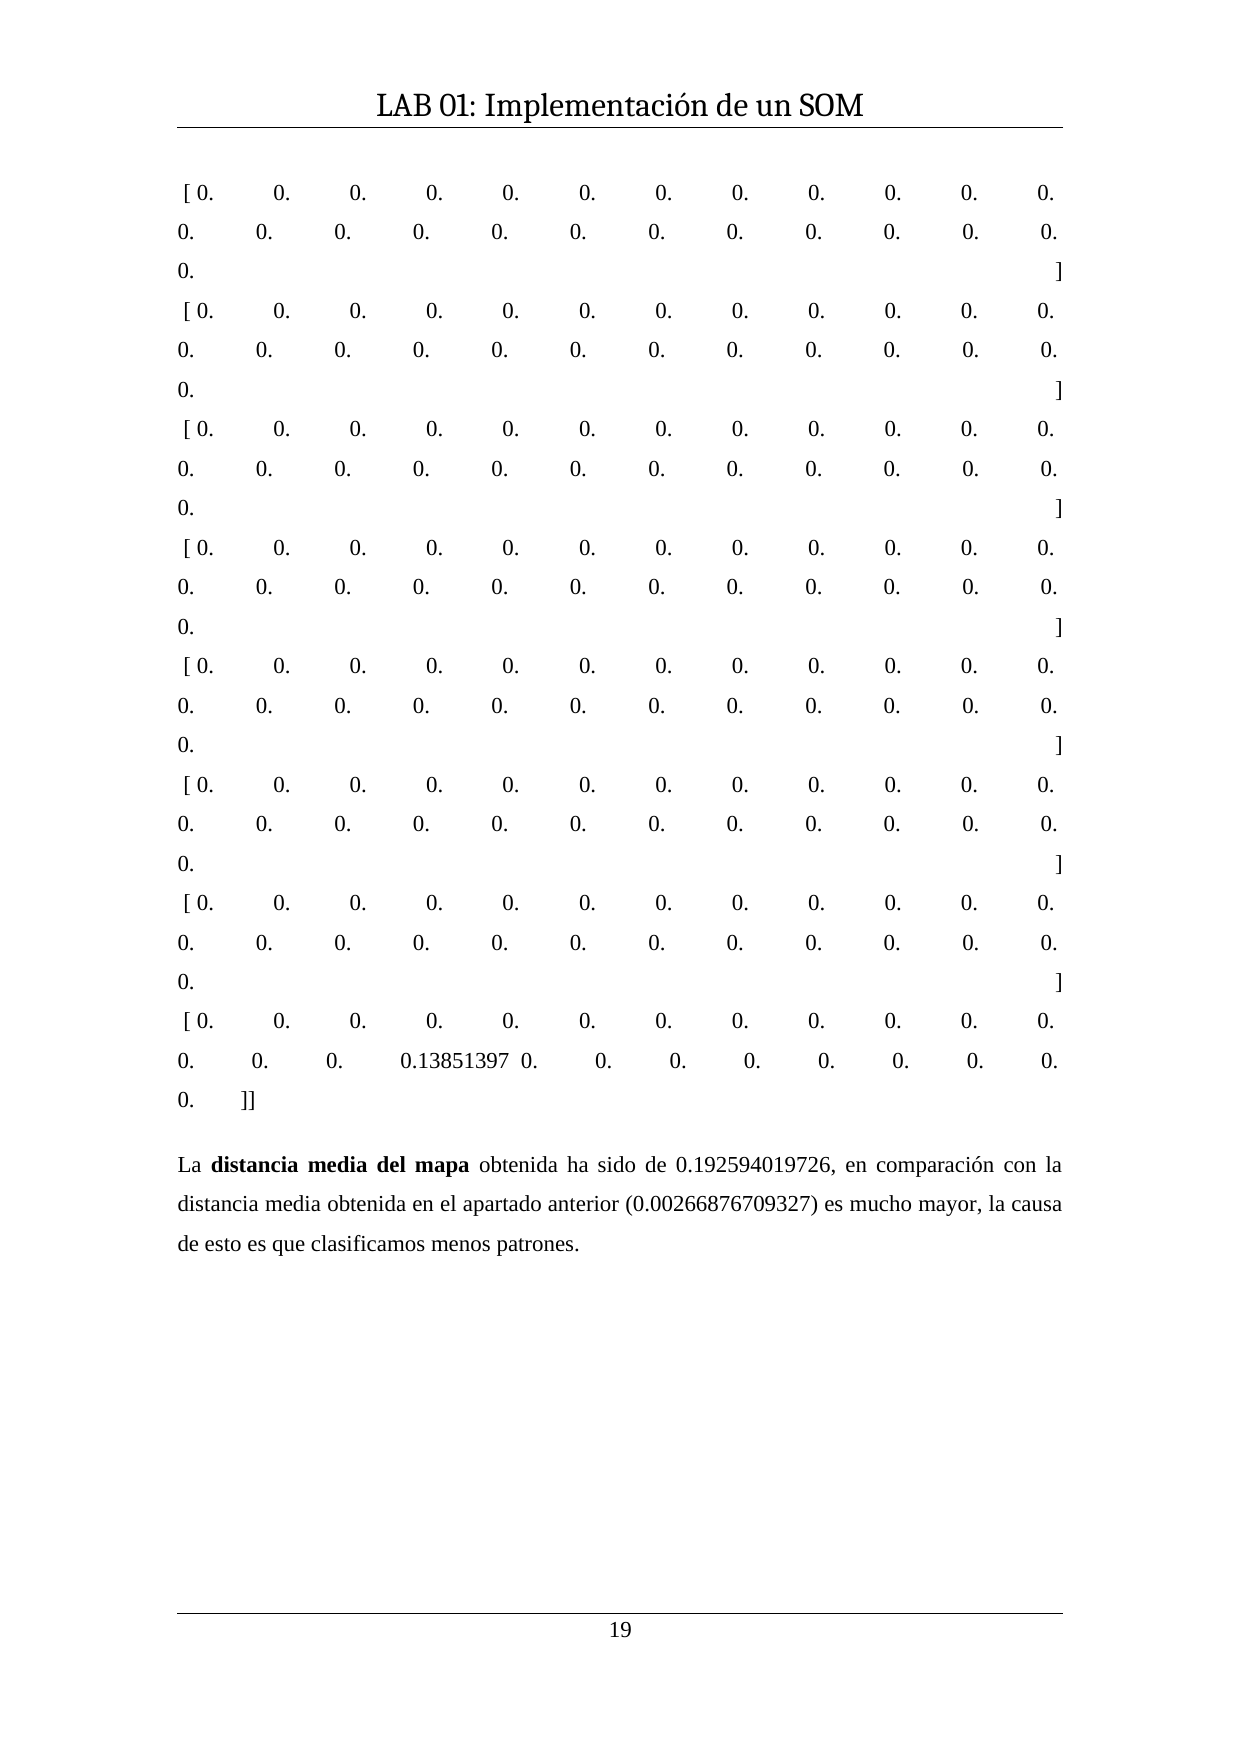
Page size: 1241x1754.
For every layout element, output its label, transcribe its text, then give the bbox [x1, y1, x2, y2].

text La distancia media del mapa obtenida ha sido de 0.192594019726, en comparación con la distancia media obtenida en el apartado anterior (0.00266876709327) es mucho mayor, la causa de esto es que clasificamos menos patrones. [177, 1151, 1063, 1256]
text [177, 178, 1063, 1113]
